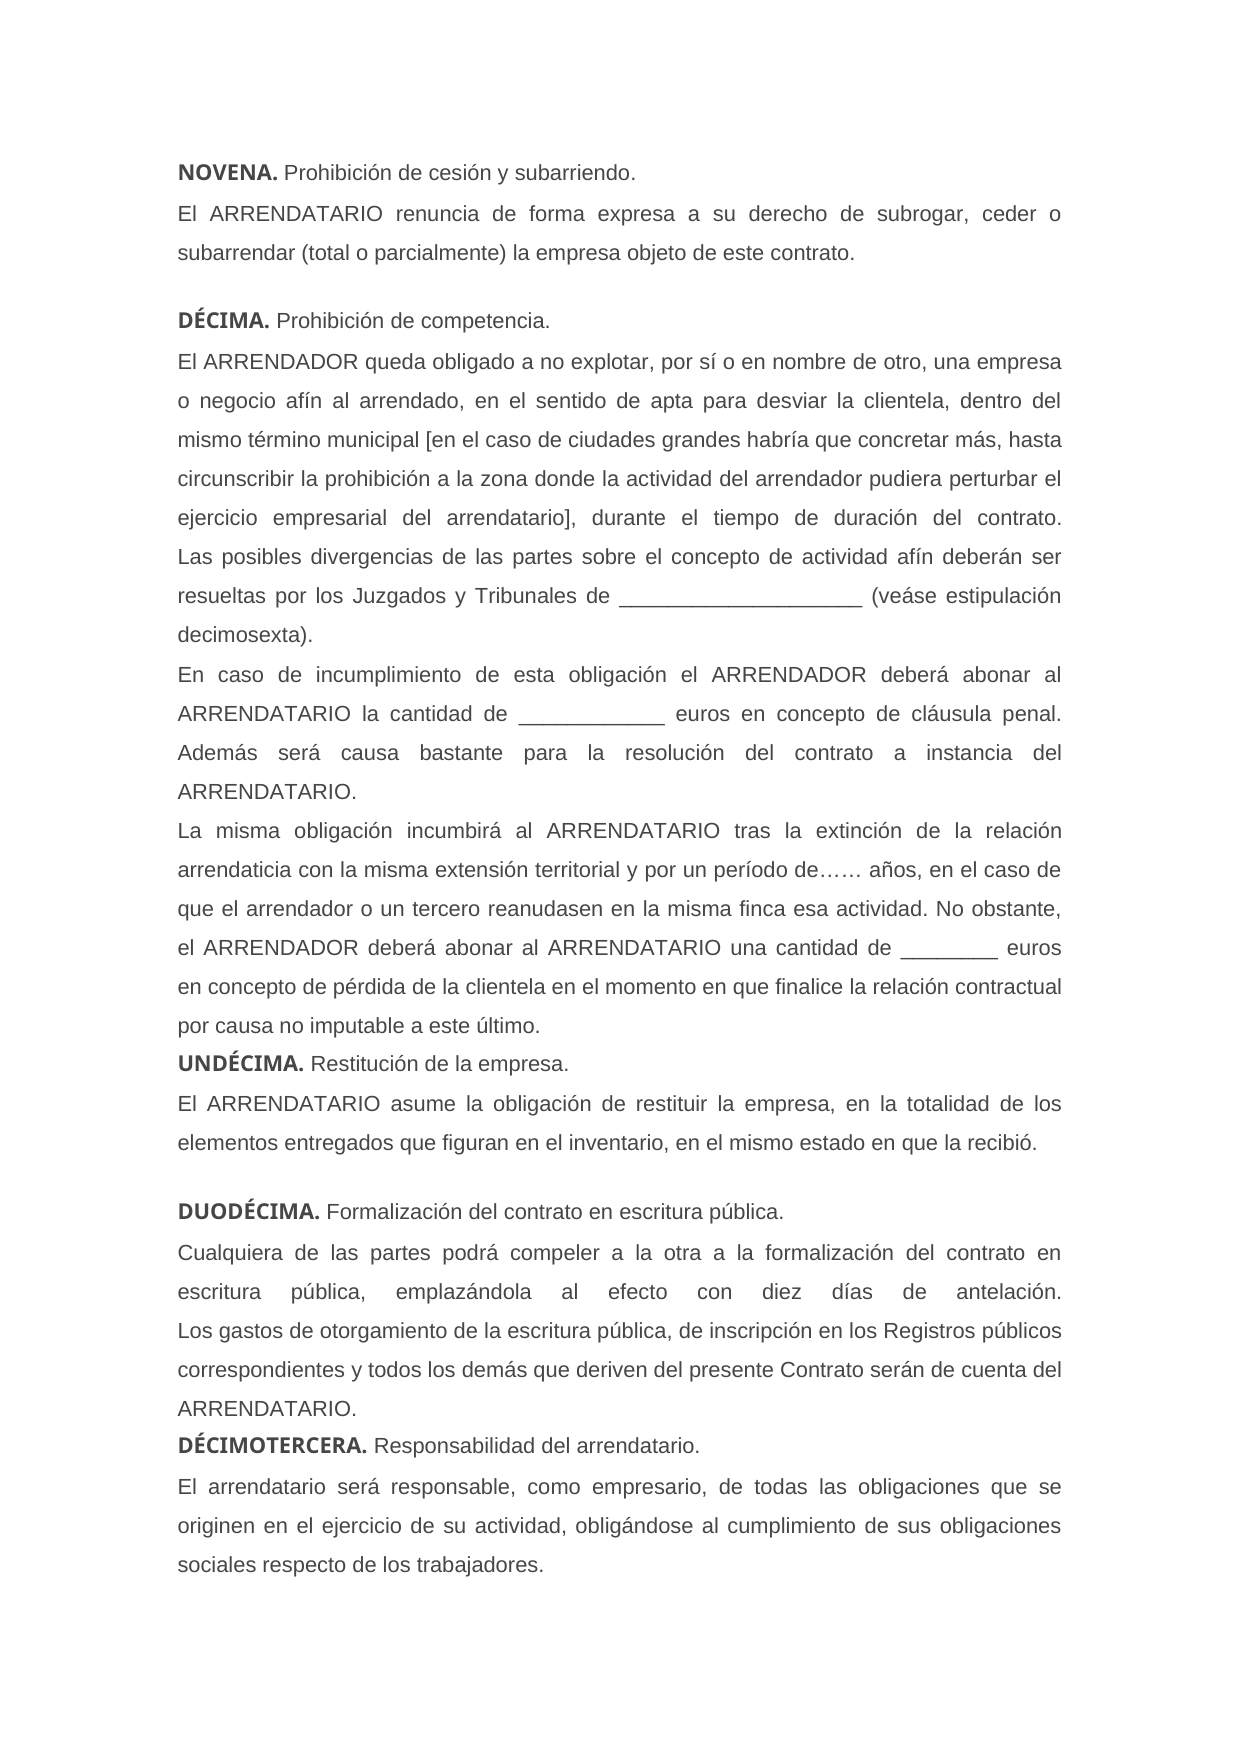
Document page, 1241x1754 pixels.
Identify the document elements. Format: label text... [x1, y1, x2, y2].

text El arrendatario será responsable, como empresario, de todas las obligaciones que se originen en el ejercicio de su actividad, obligándose al cumplimiento de sus obligaciones sociales respecto de los trabajadores. [177, 1460, 1063, 1577]
text El ARRENDADOR queda obligado a no explotar, por sí o en nombre de otro, una empresa o negocio afín al arrendado, en el sentido de apta para desviar la clientela, dentro del mismo término municipal [en el caso de ciudades grandes habría que concretar más, hasta circunscribir la prohibición a la zona donde la actividad del arrendador pudiera perturbar el ejercicio empresarial del arrendatario], durante el tiempo de duración del contrato. Las posibles divergencias de las partes sobre el concepto de actividad afín deberán ser resueltas por los Juzgados y Tribunales de ____________________ (veáse estipulación decimosexta). En caso de incumplimiento de esta obligación el ARRENDADOR deberá abonar al ARRENDATARIO la cantidad de ____________ euros en concepto de cláusula penal. Además será causa bastante para la resolución del contrato a instancia del ARRENDATARIO. La misma obligación incumbirá al ARRENDATARIO tras la extinción de la relación arrendaticia con la misma extensión territorial y por un período de…… años, en el caso de que el arrendador o un tercero reanudasen en la misma finca esa actividad. No obstante, el ARRENDADOR deberá abonar al ARRENDATARIO una cantidad de ________ euros en concepto de pérdida de la clientela en el momento en que finalice la relación contractual por causa no imputable a este último. [177, 335, 1063, 1038]
text DÉCIMOTERCERA. Responsabilidad del arrendatario. [177, 1421, 1063, 1460]
text DUODÉCIMA. Formalización del contrato en escritura pública. [177, 1187, 1063, 1226]
text Cualquiera de las partes podrá compeler a la otra a la formalización del contrato en escritura pública, emplazándola al efecto con diez días de antelación. Los gastos de otorgamiento de la escritura pública, de inscripción en los Registros públicos correspondientes y todos los demás que deriven del presente Contrato serán de cuenta del ARRENDATARIO. [177, 1226, 1063, 1421]
text NOVENA. Prohibición de cesión y subarriendo. [177, 148, 1063, 187]
text UNDÉCIMA. Restitución de la empresa. [177, 1038, 1063, 1077]
text El ARRENDATARIO asume la obligación de restituir la empresa, en la totalidad de los elementos entregados que figuran en el inventario, en el mismo estado en que la recibió. [177, 1077, 1063, 1155]
text DÉCIMA. Prohibición de competencia. [177, 296, 1063, 335]
text El ARRENDATARIO renuncia de forma expresa a su derecho de subrogar, ceder o subarrendar (total o parcialmente) la empresa objeto de este contrato. [177, 187, 1063, 265]
